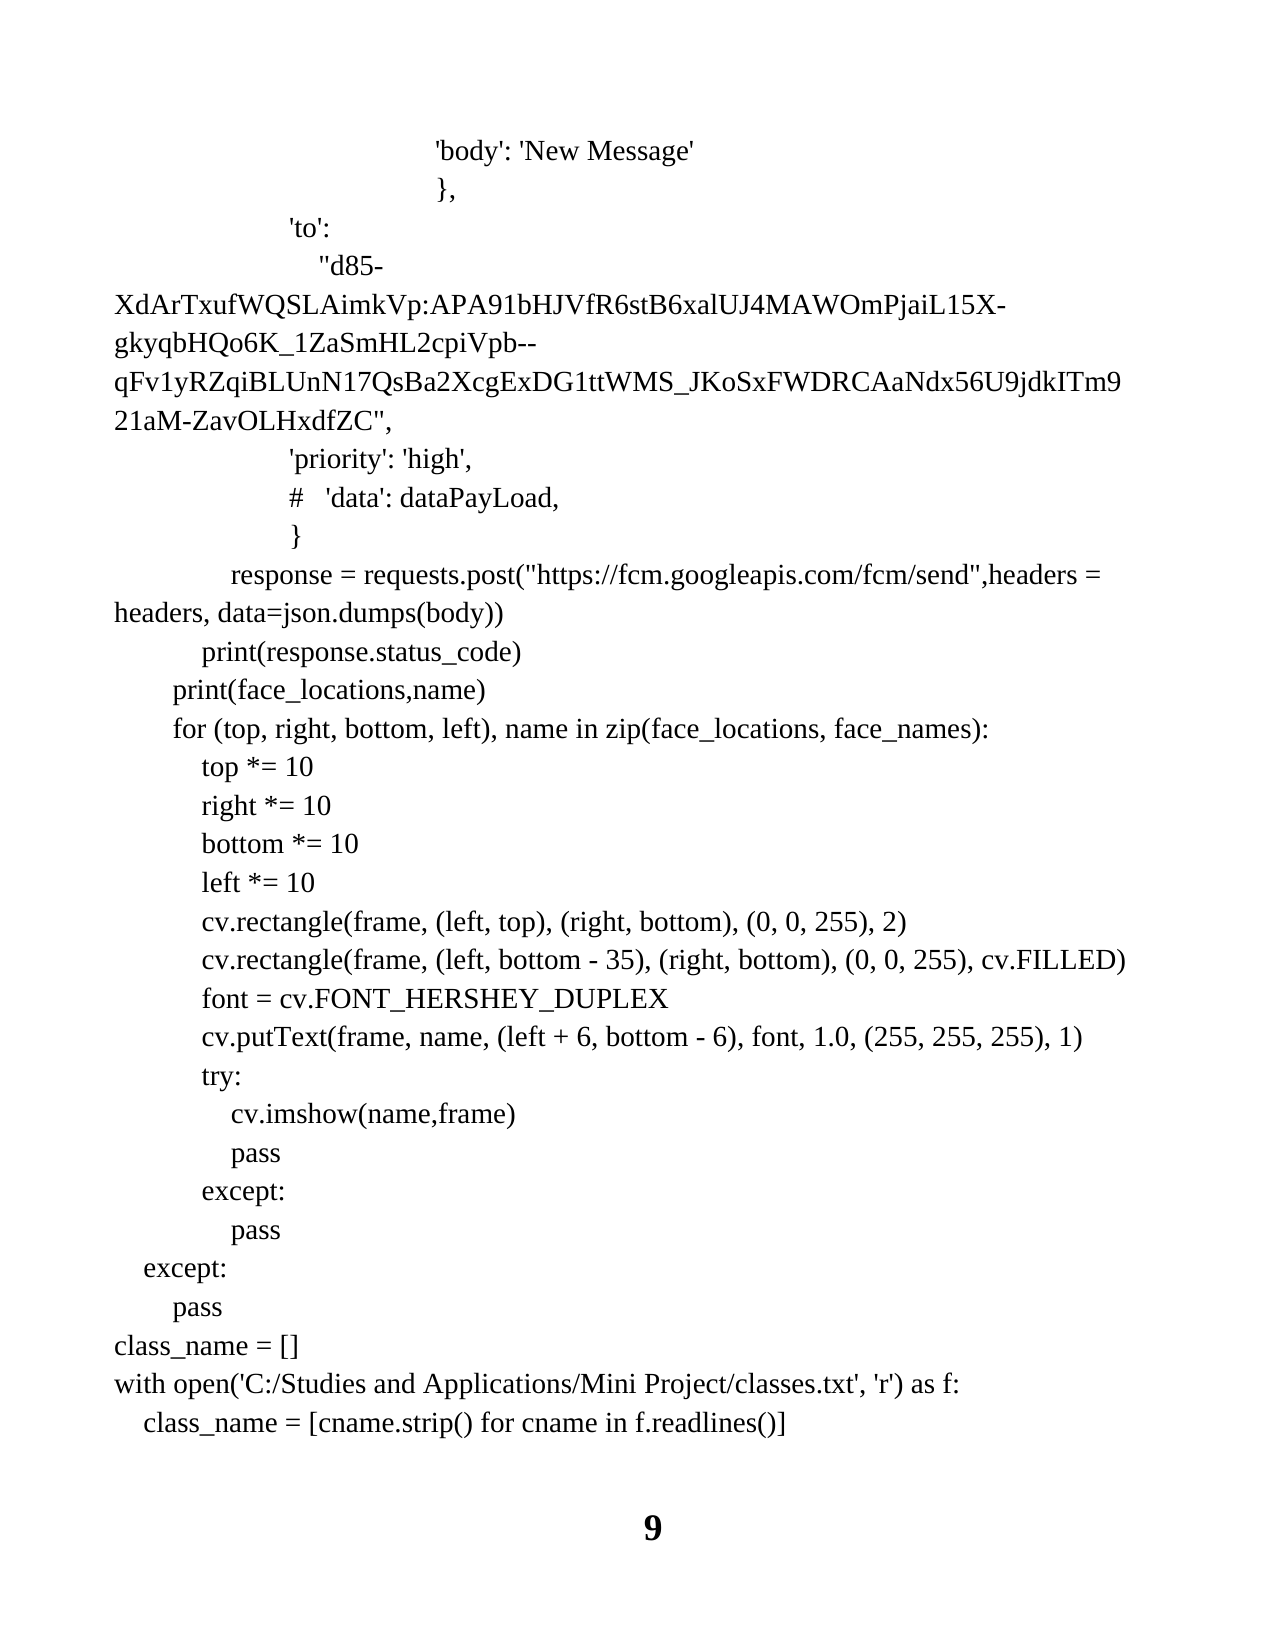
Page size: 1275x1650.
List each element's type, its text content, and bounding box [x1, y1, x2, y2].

text class_name = [] [114, 1328, 1133, 1361]
text pass [114, 1135, 1133, 1168]
text pass [114, 1212, 1133, 1246]
text # 'data': dataPayLoad, [114, 480, 1133, 513]
text font = cv.FONT_HERSHEY_DUPLEX [114, 981, 1133, 1014]
text pass [114, 1289, 1133, 1323]
text 'priority': 'high', [114, 441, 1133, 475]
text print(face_locations,name) [114, 672, 1133, 706]
text "d85-XdArTxufWQSLAimkVp:APA91bHJVfR6stB6xalUJ4MAWOmPjaiL15X-gkyqbHQo6K_1ZaSmHL2cpiVpb--qFv1yRZqiBLUnN17QsBa2XcgExDG1ttWMS_JKoSxFWDRCAaNdx56U9jdkITm921aM-ZavOLHxdfZC", [114, 248, 1133, 436]
text top *= 10 [114, 749, 1133, 783]
text cv.putText(frame, name, (left + 6, bottom - 6), font, 1.0, (255, 255, 255), 1) [114, 1019, 1133, 1053]
text cv.rectangle(frame, (left, top), (right, bottom), (0, 0, 255), 2) [114, 904, 1133, 937]
text except: [114, 1251, 1133, 1284]
text except: [114, 1173, 1133, 1207]
text left *= 10 [114, 865, 1133, 899]
text cv.imshow(name,frame) [114, 1096, 1133, 1130]
text print(response.status_code) [114, 634, 1133, 667]
text }, [114, 171, 1133, 205]
text class_name = [cname.strip() for cname in f.readlines()] [114, 1405, 1133, 1438]
text cv.rectangle(frame, (left, bottom - 35), (right, bottom), (0, 0, 255), cv.FILLED) [114, 942, 1133, 976]
text bottom *= 10 [114, 827, 1133, 860]
text right *= 10 [114, 788, 1133, 822]
text response = requests.post("https://fcm.googleapis.com/fcm/send",headers = headers, data=json.dumps(body)) [114, 557, 1133, 629]
text 'body': 'New Message' [114, 133, 1133, 166]
text 'to': [114, 210, 1133, 243]
text } [114, 518, 1133, 552]
text for (top, right, bottom, left), name in zip(face_locations, face_names): [114, 711, 1133, 744]
text try: [114, 1058, 1133, 1091]
text with open('C:/Studies and Applications/Mini Project/classes.txt', 'r') as f: [114, 1366, 1133, 1400]
